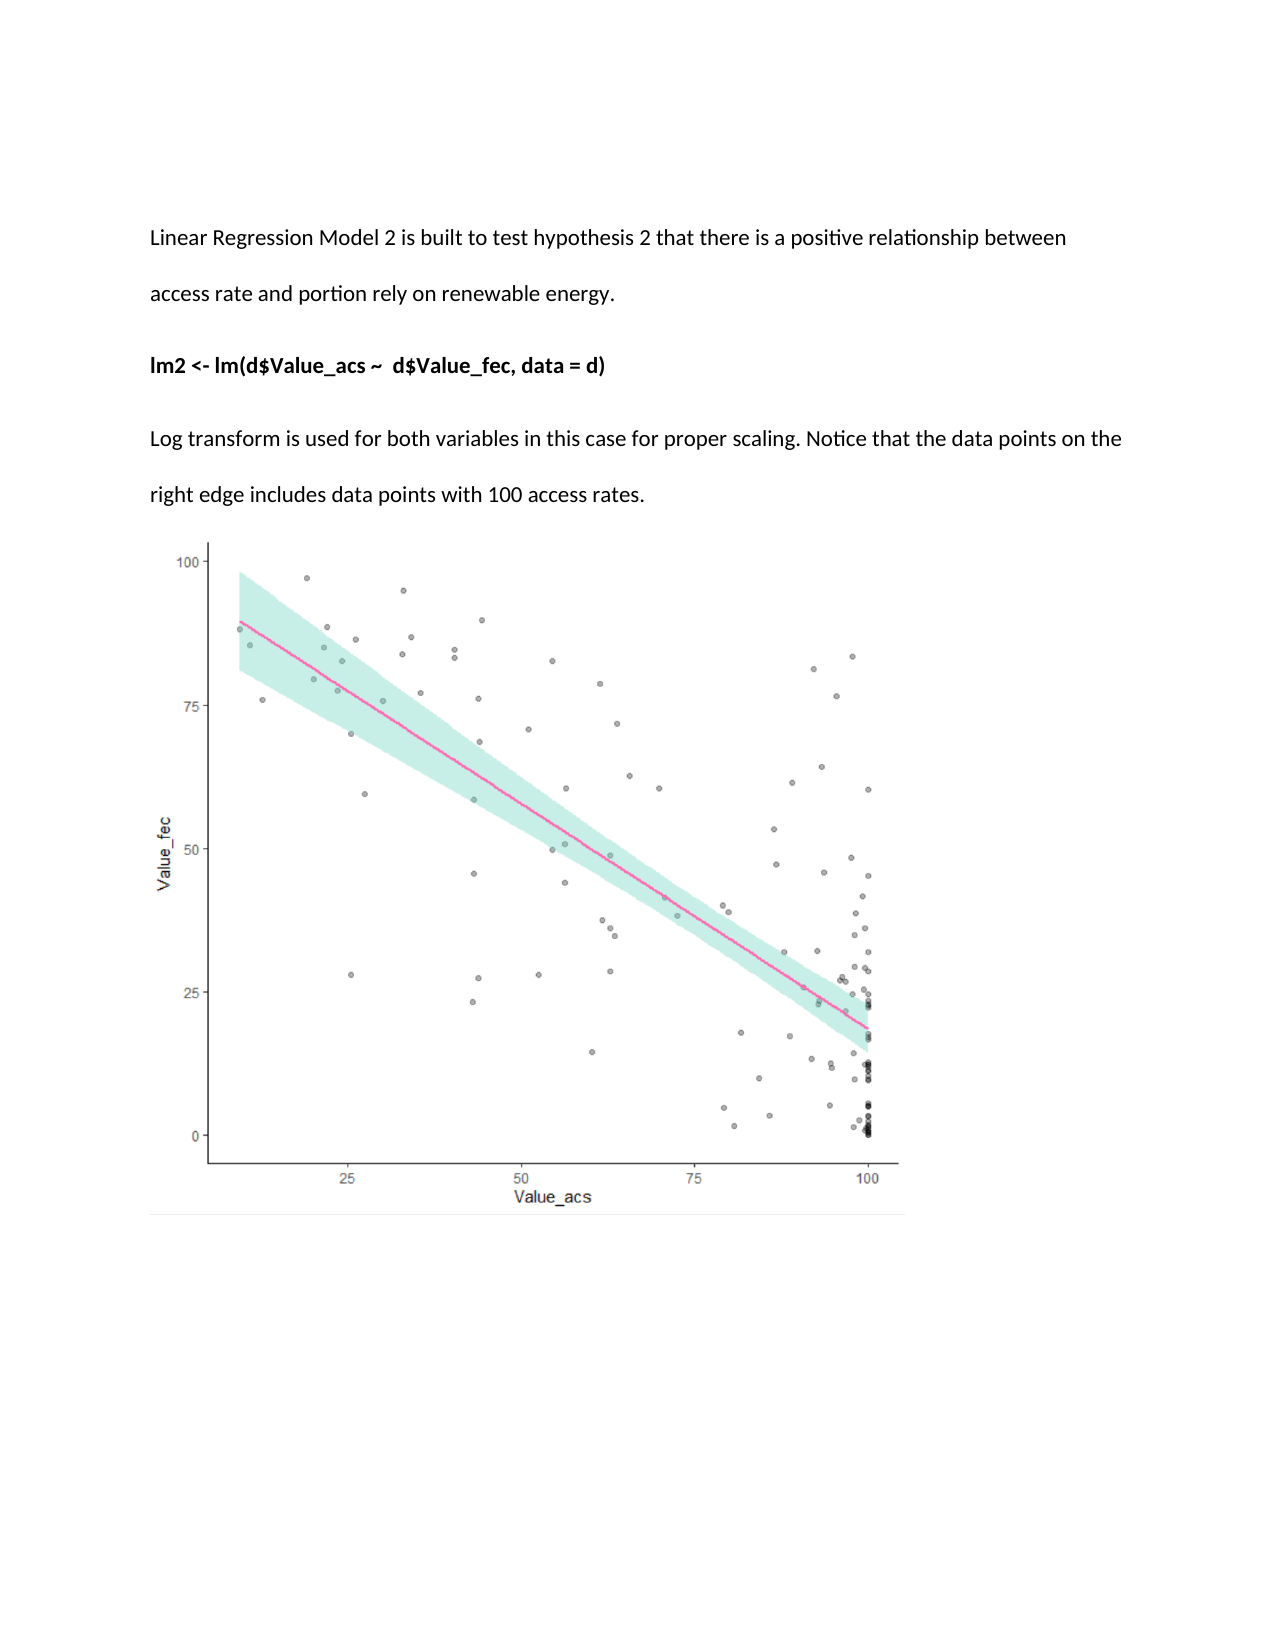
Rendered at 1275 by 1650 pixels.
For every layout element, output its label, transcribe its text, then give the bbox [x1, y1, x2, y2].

text lm2 <- lm(d$Value_acs ~ d$Value_fec, data = d) [150, 351, 1125, 379]
text Linear Regression Model 2 is built to test hypothesis 2 that there is a positive relationship between access rate and portion rely on renewable energy. [150, 223, 1125, 307]
picture [150, 536, 906, 1215]
